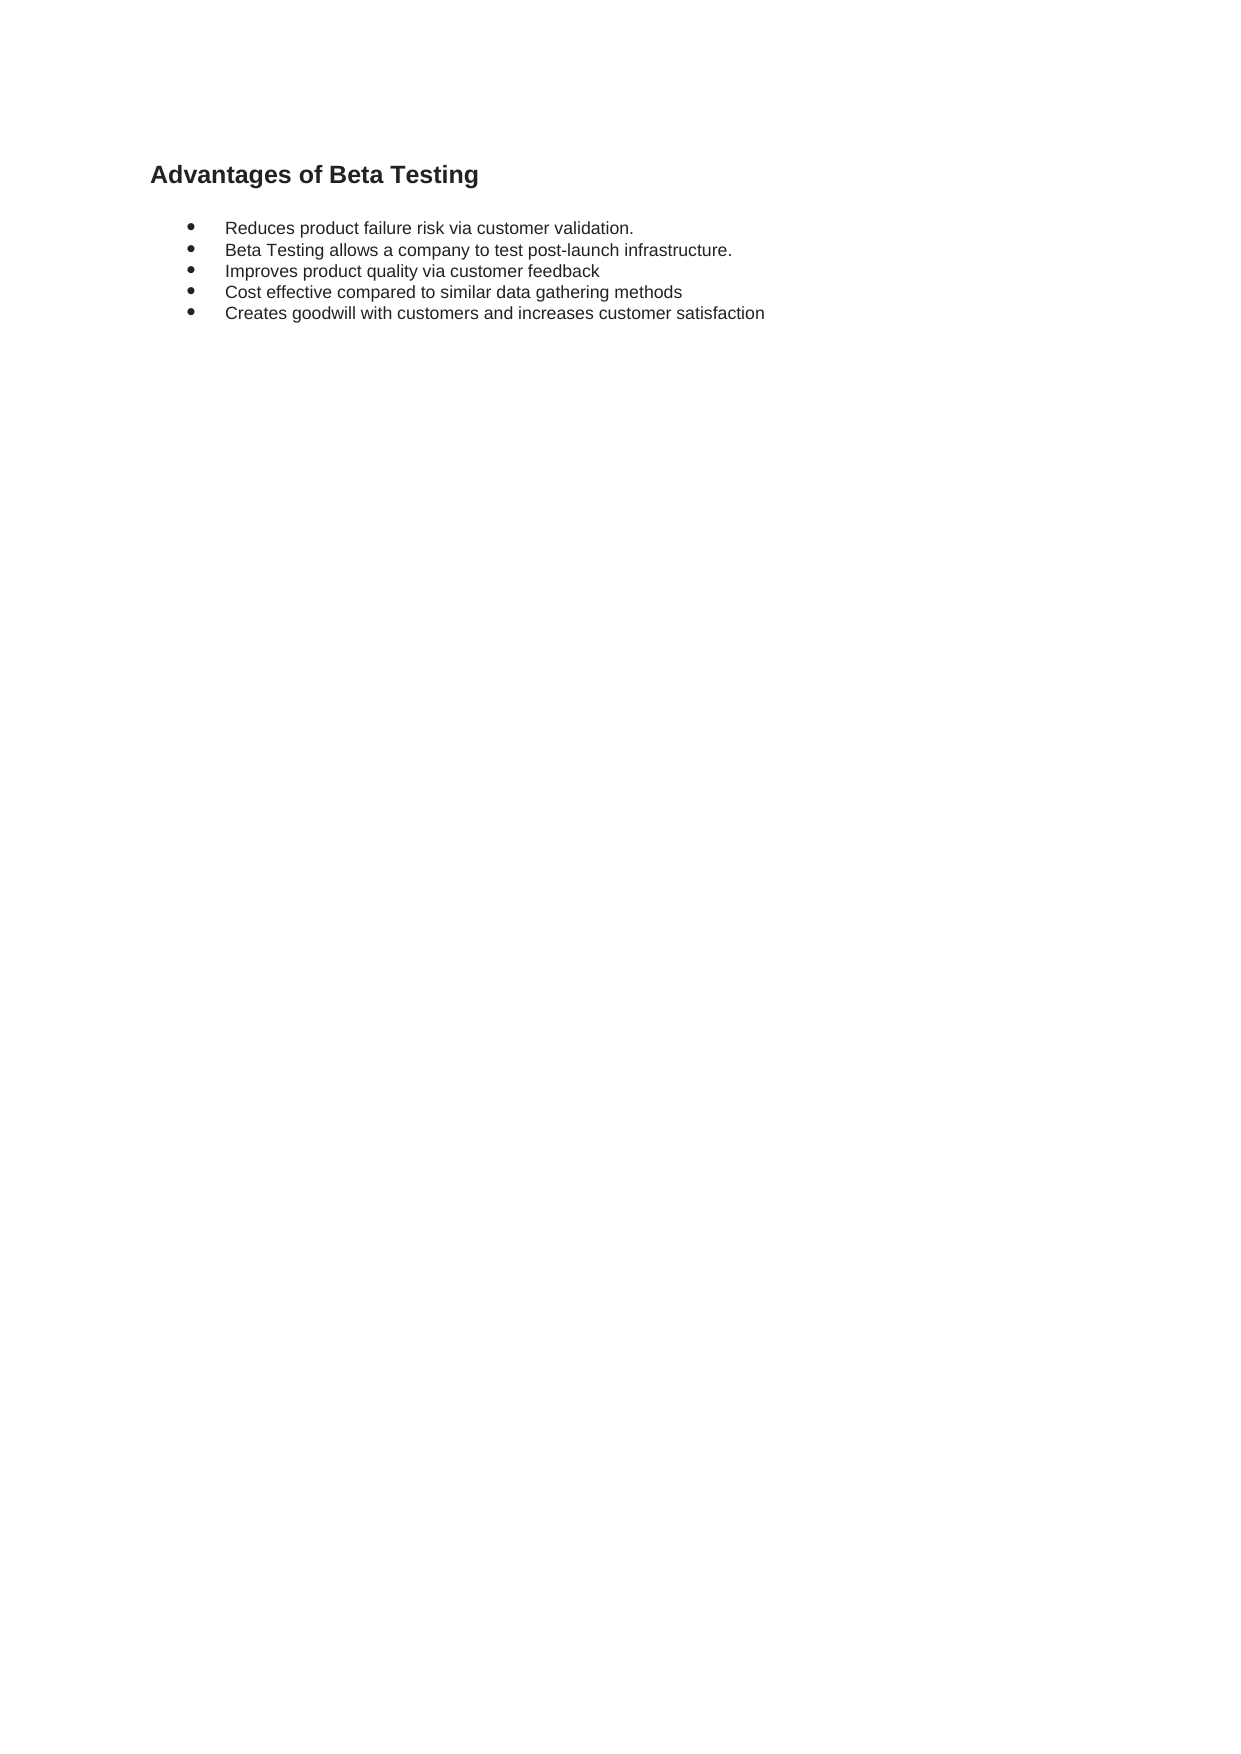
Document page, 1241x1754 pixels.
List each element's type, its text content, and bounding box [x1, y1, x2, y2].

list Cost effective compared to similar data gathering methods [187, 282, 1090, 303]
list Reduces product failure risk via customer validation. [187, 218, 1090, 239]
list Beta Testing allows a company to test post-launch infrastructure. [187, 239, 1090, 260]
text Advantages of Beta Testing [150, 150, 1090, 189]
list Improves product quality via customer feedback [187, 260, 1090, 282]
list Creates goodwill with customers and increases customer satisfaction [187, 303, 1090, 324]
